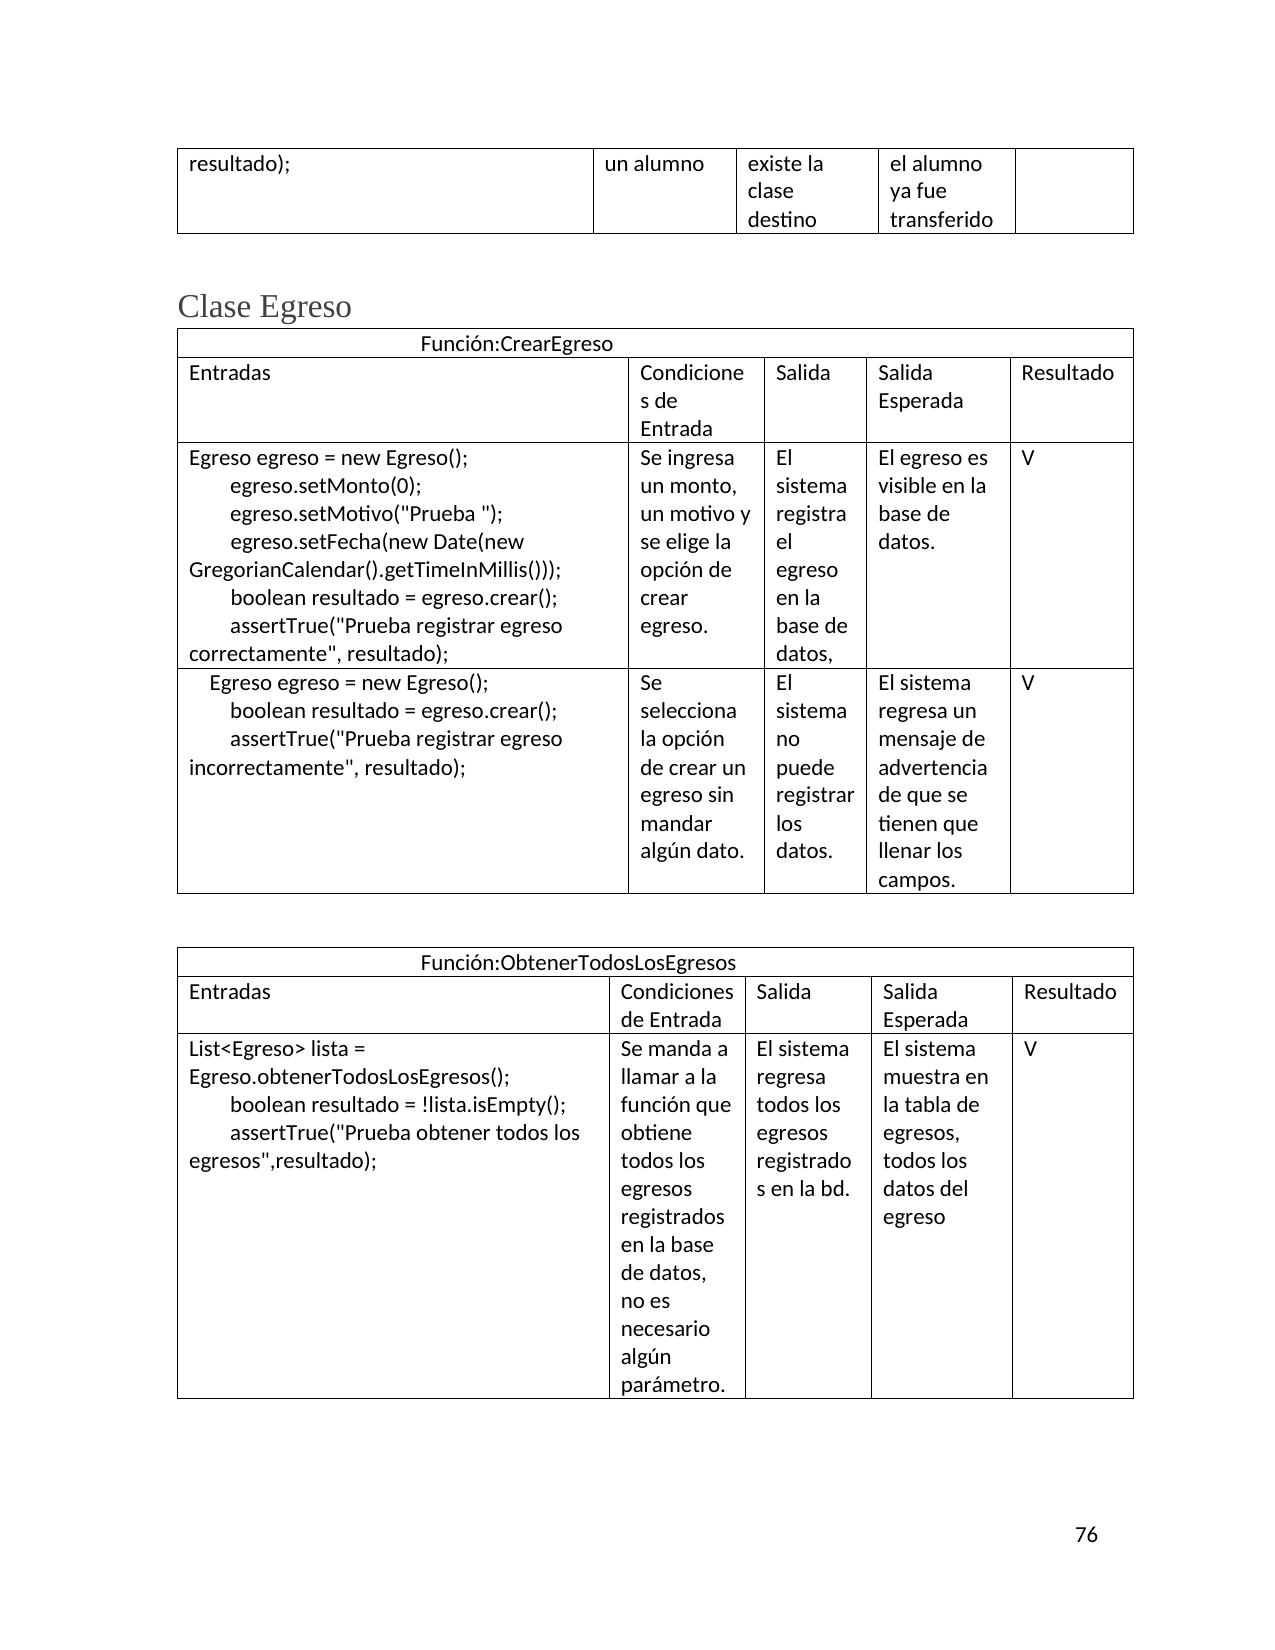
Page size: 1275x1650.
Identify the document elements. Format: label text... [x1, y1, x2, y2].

table_cell El sistema no puede registrar los datos. [765, 669, 866, 893]
table_cell Resultado [1011, 358, 1133, 442]
table_header Función:CrearEgreso [178, 329, 1133, 357]
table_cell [737, 149, 878, 233]
table_cell Se selecciona la opción de crear un egreso sin mandar algún dato. [629, 669, 764, 893]
table_cell V [1013, 1034, 1133, 1398]
table_cell El sistema regresa todos los egresos registrados en la bd. [746, 1034, 871, 1398]
table_cell Salida Esperada [867, 358, 1010, 442]
table_cell Se ingresa un monto, un motivo y se elige la opción de crear egreso. [629, 443, 764, 667]
table_cell Entradas [178, 358, 628, 442]
table_cell V [1011, 443, 1133, 667]
table_cell Se manda a llamar a la función que obtiene todos los egresos registrados en la base de datos, no es necesario algún parámetro. [610, 1034, 745, 1398]
table_cell Egreso egreso = new Egreso(); boolean resultado = egreso.crear(); assertTrue("Prueba registrar egreso incorrectamente", resultado); [178, 669, 628, 893]
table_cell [178, 149, 593, 233]
table_cell List<Egreso> lista = Egreso.obtenerTodosLosEgresos(); boolean resultado = !lista.isEmpty(); assertTrue("Prueba obtener todos los egresos",resultado); [178, 1034, 609, 1398]
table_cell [879, 149, 1015, 233]
table_cell V [1016, 149, 1133, 233]
table_cell V [1011, 669, 1133, 893]
table_cell Resultado [1013, 977, 1133, 1033]
table_cell El sistema regresa un mensaje de advertencia de que se tienen que llenar los campos. [867, 669, 1010, 893]
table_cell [594, 149, 736, 233]
table_cell Condiciones de Entrada [610, 977, 745, 1033]
table_cell Entradas [178, 977, 609, 1033]
table_cell Salida [746, 977, 871, 1033]
table_cell Egreso egreso = new Egreso(); egreso.setMonto(0); egreso.setMotivo("Prueba "); egreso.setFecha(new Date(new GregorianCalendar().getTimeInMillis())); boolean resultado = egreso.crear(); assertTrue("Prueba registrar egreso correctamente", resultado); [178, 443, 628, 667]
table_cell El egreso es visible en la base de datos. [867, 443, 1010, 667]
table_cell El sistema muestra en la tabla de egresos, todos los datos del egreso [872, 1034, 1012, 1398]
table_cell El sistema registra el egreso en la base de datos, [765, 443, 866, 667]
table_cell Salida [765, 358, 866, 442]
subtitle Clase Egreso [177, 287, 1098, 325]
table_cell Salida Esperada [872, 977, 1012, 1033]
table_cell Condiciones de Entrada [629, 358, 764, 442]
table_header Función:ObtenerTodosLosEgresos [178, 948, 1133, 976]
